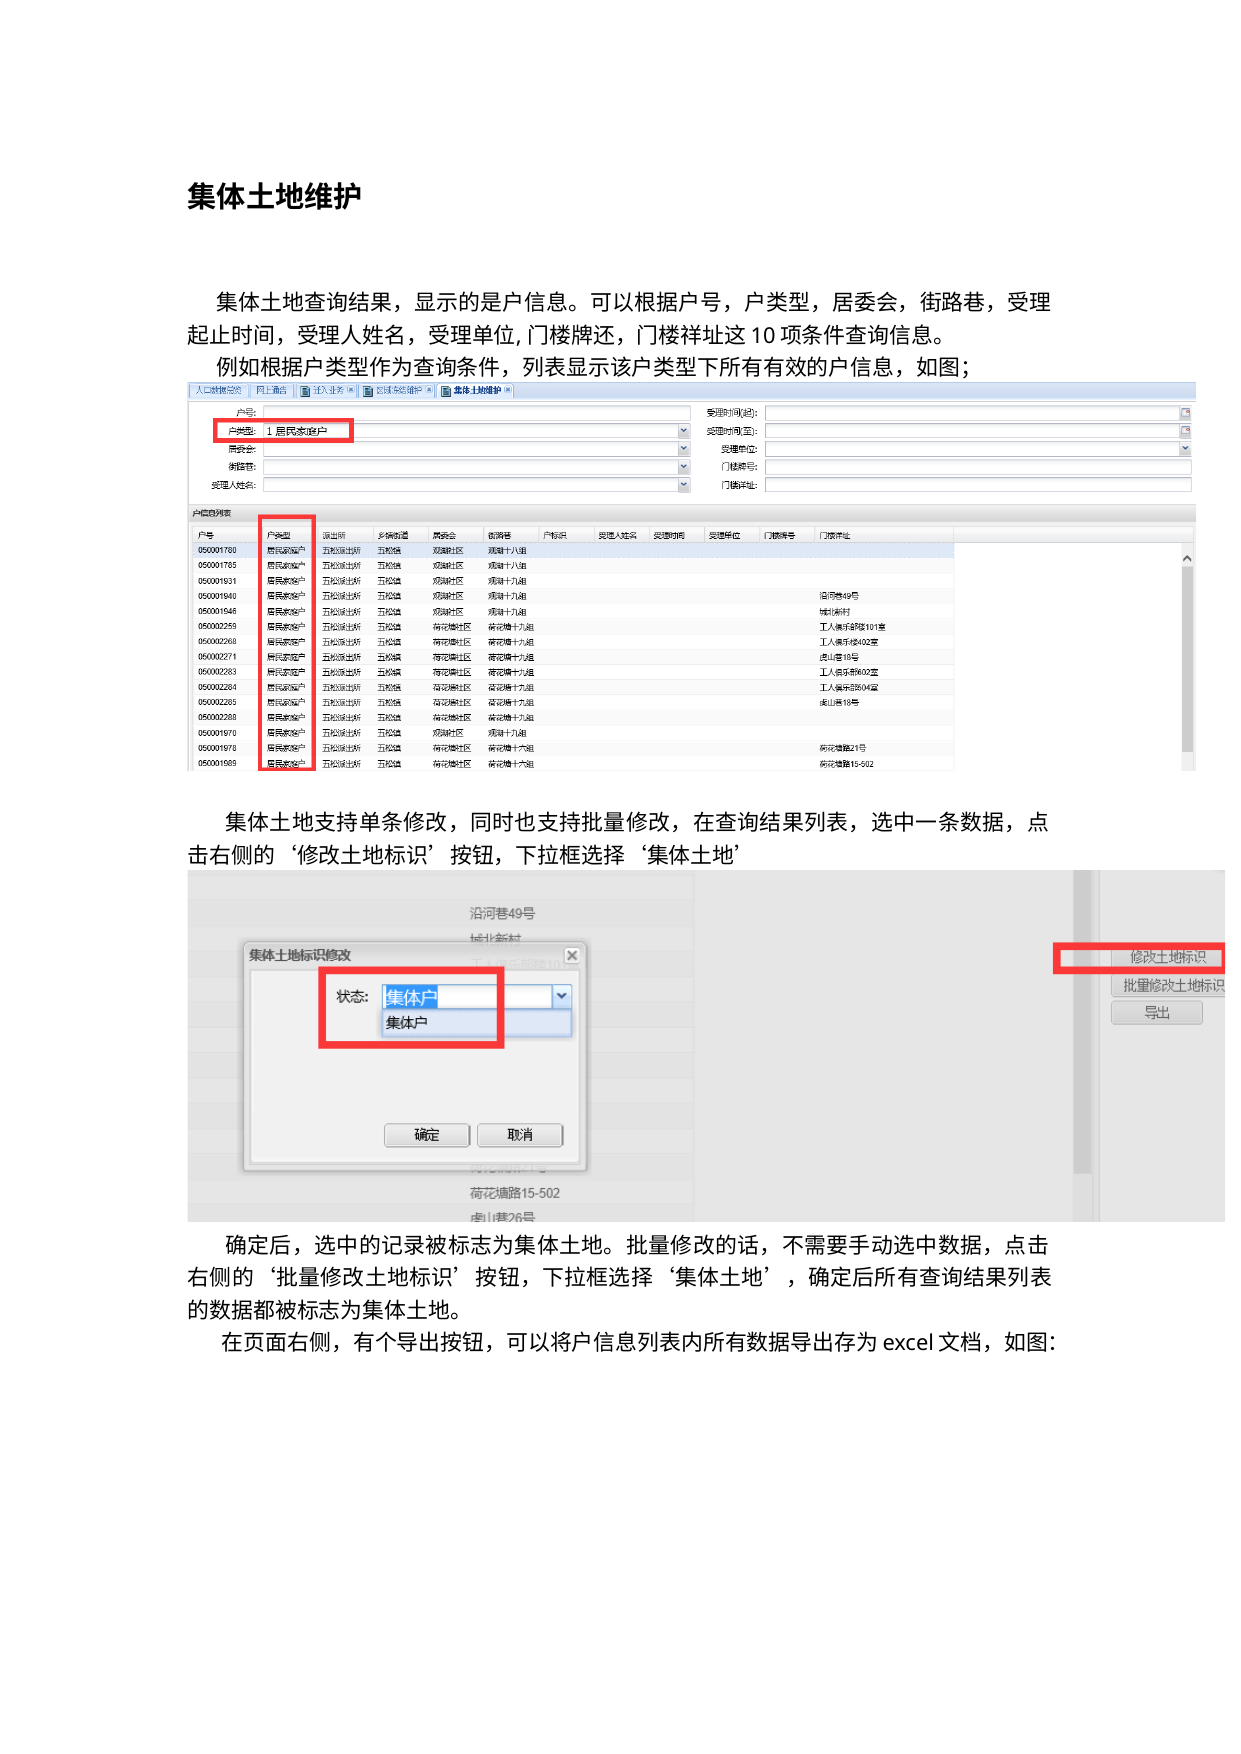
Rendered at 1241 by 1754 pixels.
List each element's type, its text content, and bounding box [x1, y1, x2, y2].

text 在页面右侧，有个导出按钮，可以将户信息列表内所有数据导出存为excel文档，如图： [187, 1325, 1053, 1357]
picture [187, 870, 1225, 1222]
text 集体土地支持单条修改，同时也支持批量修改，在查询结果列表，选中一条数据，点击右侧的‘修改土地标识’按钮，下拉框选择‘集体土地’ [187, 805, 1053, 870]
picture [187, 382, 1197, 771]
text 集体土地查询结果，显示的是户信息。可以根据户号，户类型，居委会，街路巷，受理起止时间，受理人姓名，受理单位, 门楼牌还，门楼祥址这10项条件查询信息。 [187, 285, 1053, 350]
text 例如根据户类型作为查询条件，列表显示该户类型下所有有效的户信息，如图； [187, 350, 1053, 382]
subtitle 集体土地维护 [187, 162, 1053, 227]
text 确定后，选中的记录被标志为集体土地。批量修改的话，不需要手动选中数据，点击右侧的‘批量修改土地标识’按钮，下拉框选择‘集体土地’，确定后所有查询结果列表的数据都被标志为集体土地。 [187, 1227, 1053, 1325]
